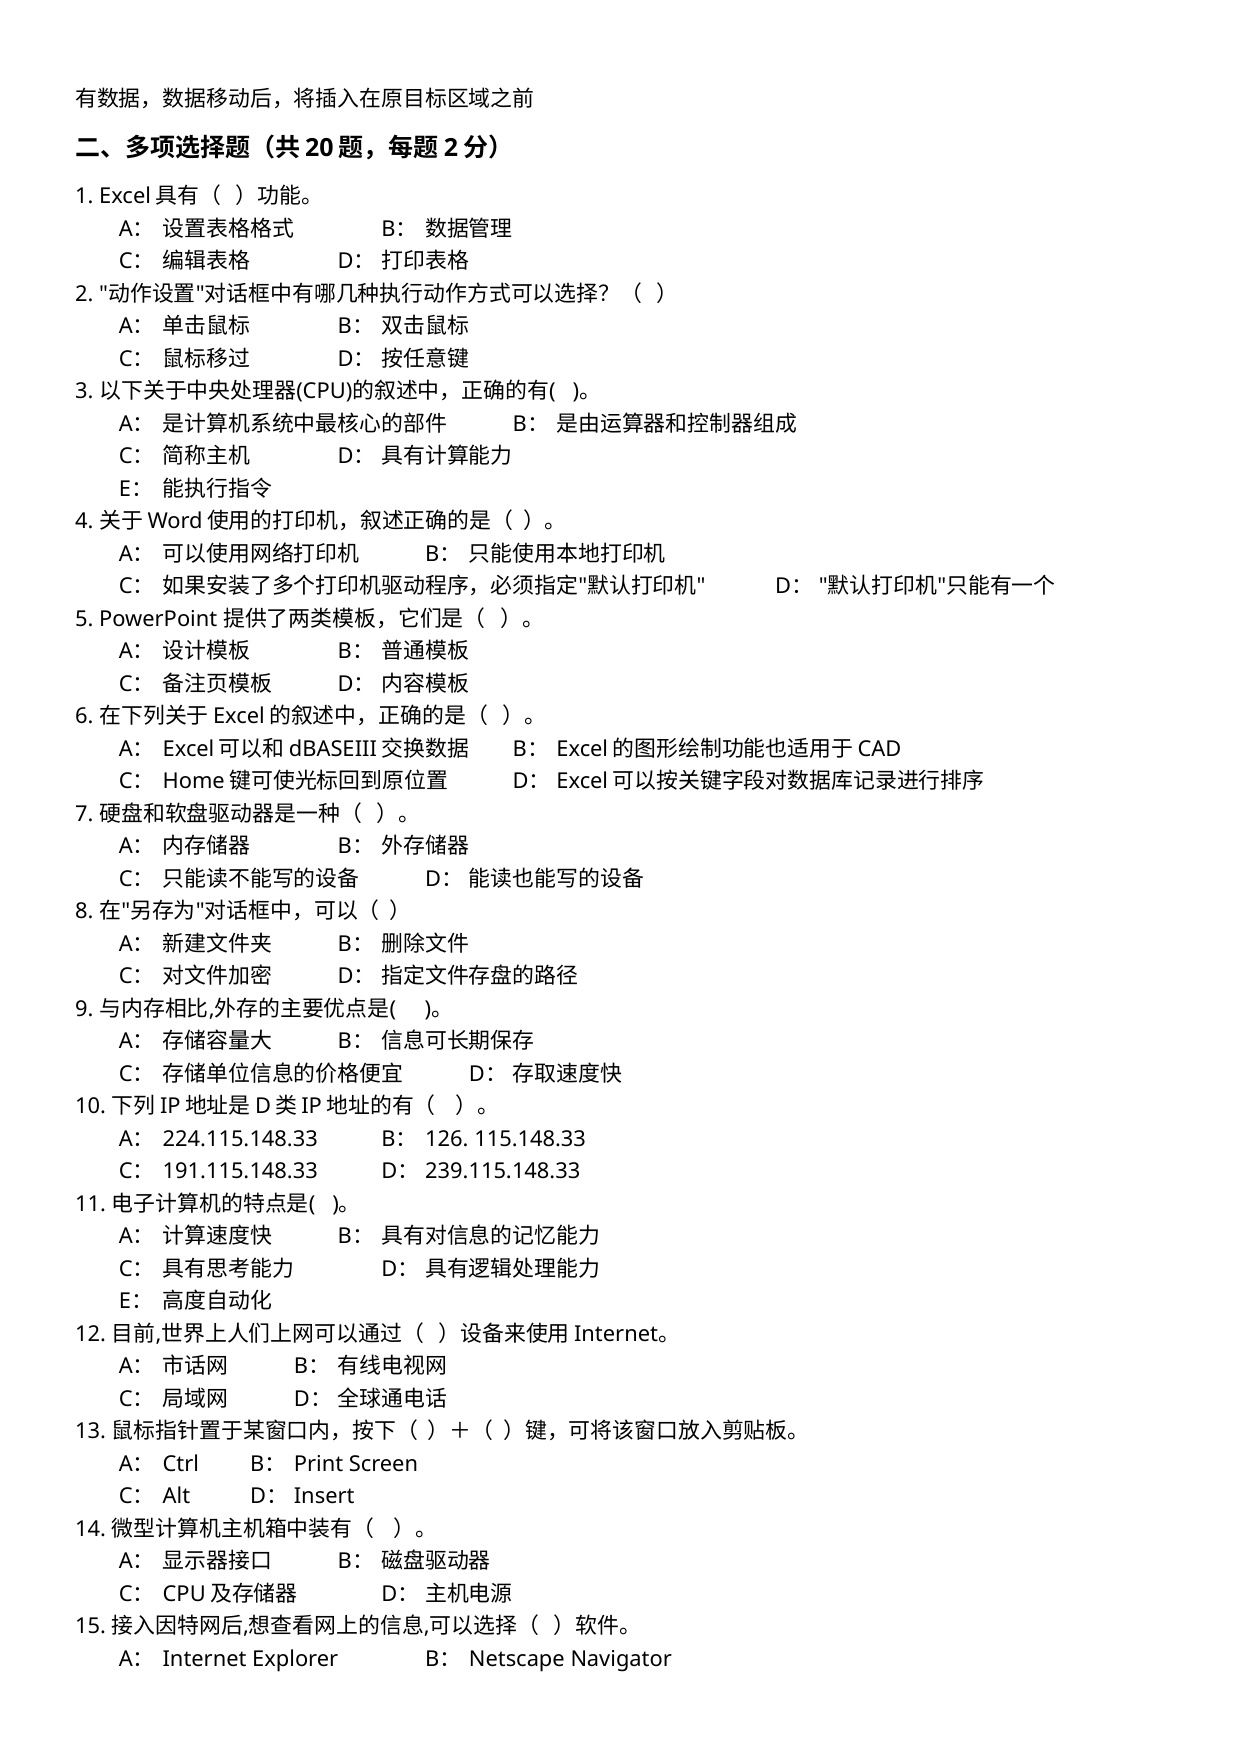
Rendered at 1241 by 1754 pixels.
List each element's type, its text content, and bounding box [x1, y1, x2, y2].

text 10. 下列IP地址是D类IP地址的有（ ）。 [75, 1088, 1165, 1121]
text C： 对文件加密 D： 指定文件存盘的路径 [75, 958, 1165, 991]
text 2. "动作设置"对话框中有哪几种执行动作方式可以选择？（ ） [75, 276, 1165, 308]
text 4. 关于Word使用的打印机，叙述正确的是（ ）。 [75, 503, 1165, 536]
text C： 简称主机 D： 具有计算能力 [75, 438, 1165, 471]
text C： Home键可使光标回到原位置 D： Excel可以按关键字段对数据库记录进行排序 [75, 763, 1165, 796]
text 9. 与内存相比,外存的主要优点是( )。 [75, 991, 1165, 1023]
text A： 存储容量大 B： 信息可长期保存 [75, 1023, 1165, 1056]
text 6. 在下列关于Excel的叙述中，正确的是（ ）。 [75, 698, 1165, 731]
text E： 高度自动化 [75, 1283, 1165, 1316]
text 11. 电子计算机的特点是( )。 [75, 1186, 1165, 1218]
text A： 224.115.148.33 B： 126. 115.148.33 [75, 1121, 1165, 1153]
text C： CPU及存储器 D： 主机电源 [75, 1576, 1165, 1608]
text A： 设计模板 B： 普通模板 [75, 633, 1165, 666]
text 8. 在"另存为"对话框中，可以（ ） [75, 893, 1165, 926]
text 15. 接入因特网后,想查看网上的信息,可以选择（ ）软件。 [75, 1608, 1165, 1641]
text C： 存储单位信息的价格便宜 D： 存取速度快 [75, 1056, 1165, 1088]
text A： 显示器接口 B： 磁盘驱动器 [75, 1543, 1165, 1576]
text A： 新建文件夹 B： 删除文件 [75, 926, 1165, 958]
text 3. 以下关于中央处理器(CPU)的叙述中，正确的有( )。 [75, 373, 1165, 406]
text A： 设置表格格式 B： 数据管理 [75, 211, 1165, 243]
text C： 如果安装了多个打印机驱动程序，必须指定"默认打印机" D： "默认打印机"只能有一个 [75, 568, 1165, 601]
text C： 局域网 D： 全球通电话 [75, 1381, 1165, 1413]
text C： 191.115.148.33 D： 239.115.148.33 [75, 1153, 1165, 1186]
text 7. 硬盘和软盘驱动器是一种（ ）。 [75, 796, 1165, 828]
text C： 鼠标移过 D： 按任意键 [75, 341, 1165, 373]
text A： Ctrl B： Print Screen [75, 1446, 1165, 1478]
text C： 只能读不能写的设备 D： 能读也能写的设备 [75, 861, 1165, 893]
text C： 具有思考能力 D： 具有逻辑处理能力 [75, 1251, 1165, 1283]
text 二、多项选择题（共20题，每题2分） [75, 113, 1165, 178]
text A： Internet Explorer B： Netscape Navigator [75, 1641, 1165, 1673]
text C： 备注页模板 D： 内容模板 [75, 666, 1165, 698]
text 5. PowerPoint 提供了两类模板，它们是（ ）。 [75, 601, 1165, 633]
text C： 编辑表格 D： 打印表格 [75, 243, 1165, 276]
text A： 计算速度快 B： 具有对信息的记忆能力 [75, 1218, 1165, 1251]
text C： Alt D： Insert [75, 1478, 1165, 1511]
text A： 市话网 B： 有线电视网 [75, 1348, 1165, 1381]
text A： 是计算机系统中最核心的部件 B： 是由运算器和控制器组成 [75, 406, 1165, 438]
text A： Excel可以和dBASEIII交换数据 B： Excel的图形绘制功能也适用于CAD [75, 731, 1165, 763]
text 1. Excel具有（ ）功能。 [75, 178, 1165, 211]
text A： 内存储器 B： 外存储器 [75, 828, 1165, 861]
text 14. 微型计算机主机箱中装有（ ）。 [75, 1511, 1165, 1543]
text E： 能执行指令 [75, 471, 1165, 503]
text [75, 81, 1165, 113]
text A： 可以使用网络打印机 B： 只能使用本地打印机 [75, 536, 1165, 568]
text 12. 目前,世界上人们上网可以通过（ ）设备来使用Internet。 [75, 1316, 1165, 1348]
text 13. 鼠标指针置于某窗口内，按下（ ）＋（ ）键，可将该窗口放入剪贴板。 [75, 1413, 1165, 1446]
text A： 单击鼠标 B： 双击鼠标 [75, 308, 1165, 341]
